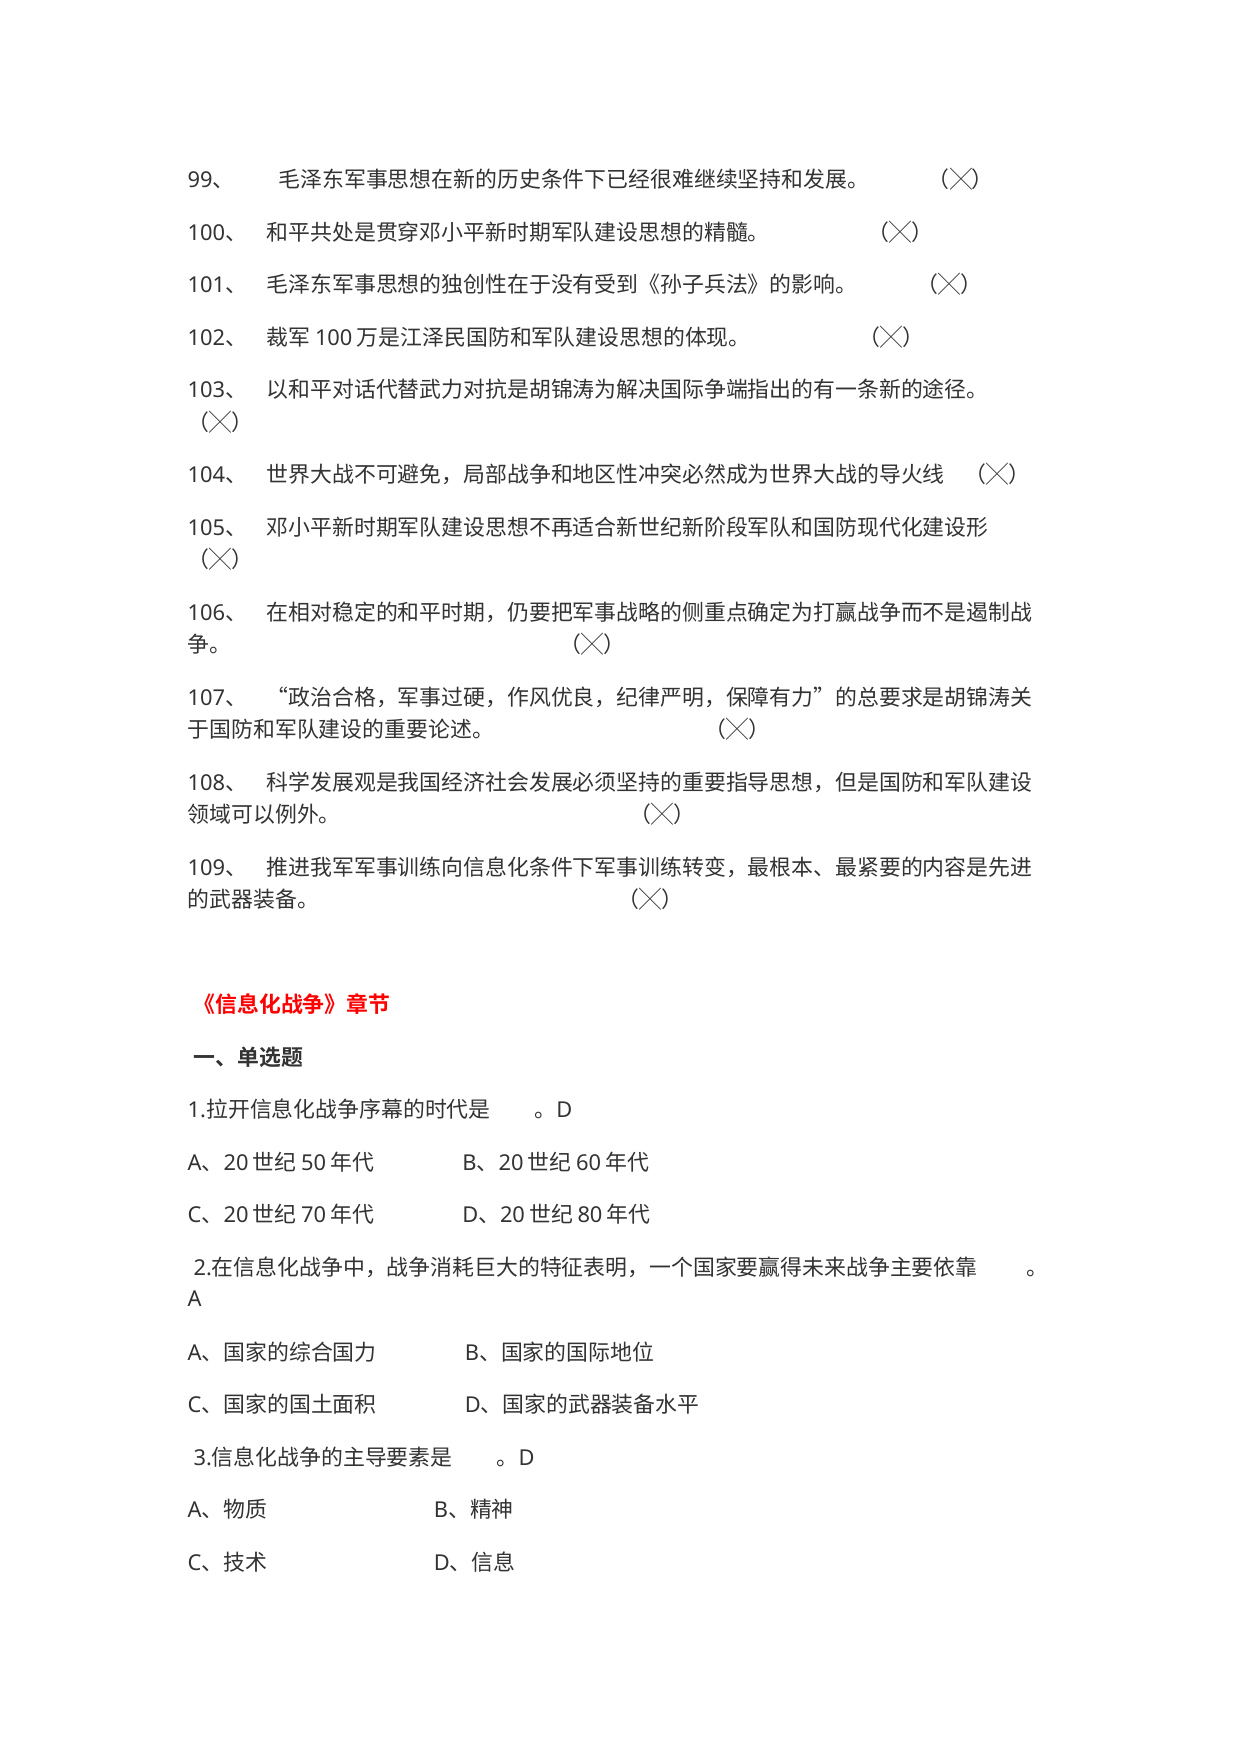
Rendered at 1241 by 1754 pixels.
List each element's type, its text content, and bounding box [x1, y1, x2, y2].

text 一、单选题 [187, 1039, 1053, 1072]
text A、物质 B、精神 [187, 1492, 1053, 1524]
text 1.拉开信息化战争序幕的时代是 。D [187, 1092, 1053, 1124]
text C、20世纪70年代 D、20世纪80年代 [187, 1197, 1053, 1229]
text 109、 推进我军军事训练向信息化条件下军事训练转变，最根本、最紧要的内容是先进的武器装备。 （╳） [187, 849, 1053, 914]
text A、20世纪50年代 B、20世纪60年代 [187, 1144, 1053, 1177]
text C、技术 D、信息 [187, 1544, 1053, 1577]
text 104、 世界大战不可避免，局部战争和地区性冲突必然成为世界大战的导火线 （╳） [187, 457, 1053, 489]
text 2.在信息化战争中，战争消耗巨大的特征表明，一个国家要赢得未来战争主要依靠 。A [187, 1249, 1053, 1314]
text A、国家的综合国力 B、国家的国际地位 [187, 1334, 1053, 1367]
text 99、 毛泽东军事思想在新的历史条件下已经很难继续坚持和发展。 （╳） [187, 162, 1053, 194]
text 106、 在相对稳定的和平时期，仍要把军事战略的侧重点确定为打赢战争而不是遏制战争。 （╳） [187, 594, 1053, 659]
text C、国家的国土面积 D、国家的武器装备水平 [187, 1387, 1053, 1419]
text 3.信息化战争的主导要素是 。D [187, 1439, 1053, 1472]
text 102、 裁军100万是江泽民国防和军队建设思想的体现。 （╳） [187, 319, 1053, 352]
text 103、 以和平对话代替武力对抗是胡锦涛为解决国际争端指出的有一条新的途径。 （╳） [187, 372, 1053, 437]
text 108、 科学发展观是我国经济社会发展必须坚持的重要指导思想，但是国防和军队建设领域可以例外。 （╳） [187, 764, 1053, 829]
text 101、 毛泽东军事思想的独创性在于没有受到《孙子兵法》的影响。 （╳） [187, 267, 1053, 299]
text 107、 “政治合格，军事过硬，作风优良，纪律严明，保障有力”的总要求是胡锦涛关于国防和军队建设的重要论述。 （╳） [187, 679, 1053, 744]
text 105、 邓小平新时期军队建设思想不再适合新世纪新阶段军队和国防现代化建设形（╳） [187, 509, 1053, 574]
text 100、 和平共处是贯穿邓小平新时期军队建设思想的精髓。 （╳） [187, 214, 1053, 247]
text 《信息化战争》章节 [187, 987, 1053, 1019]
